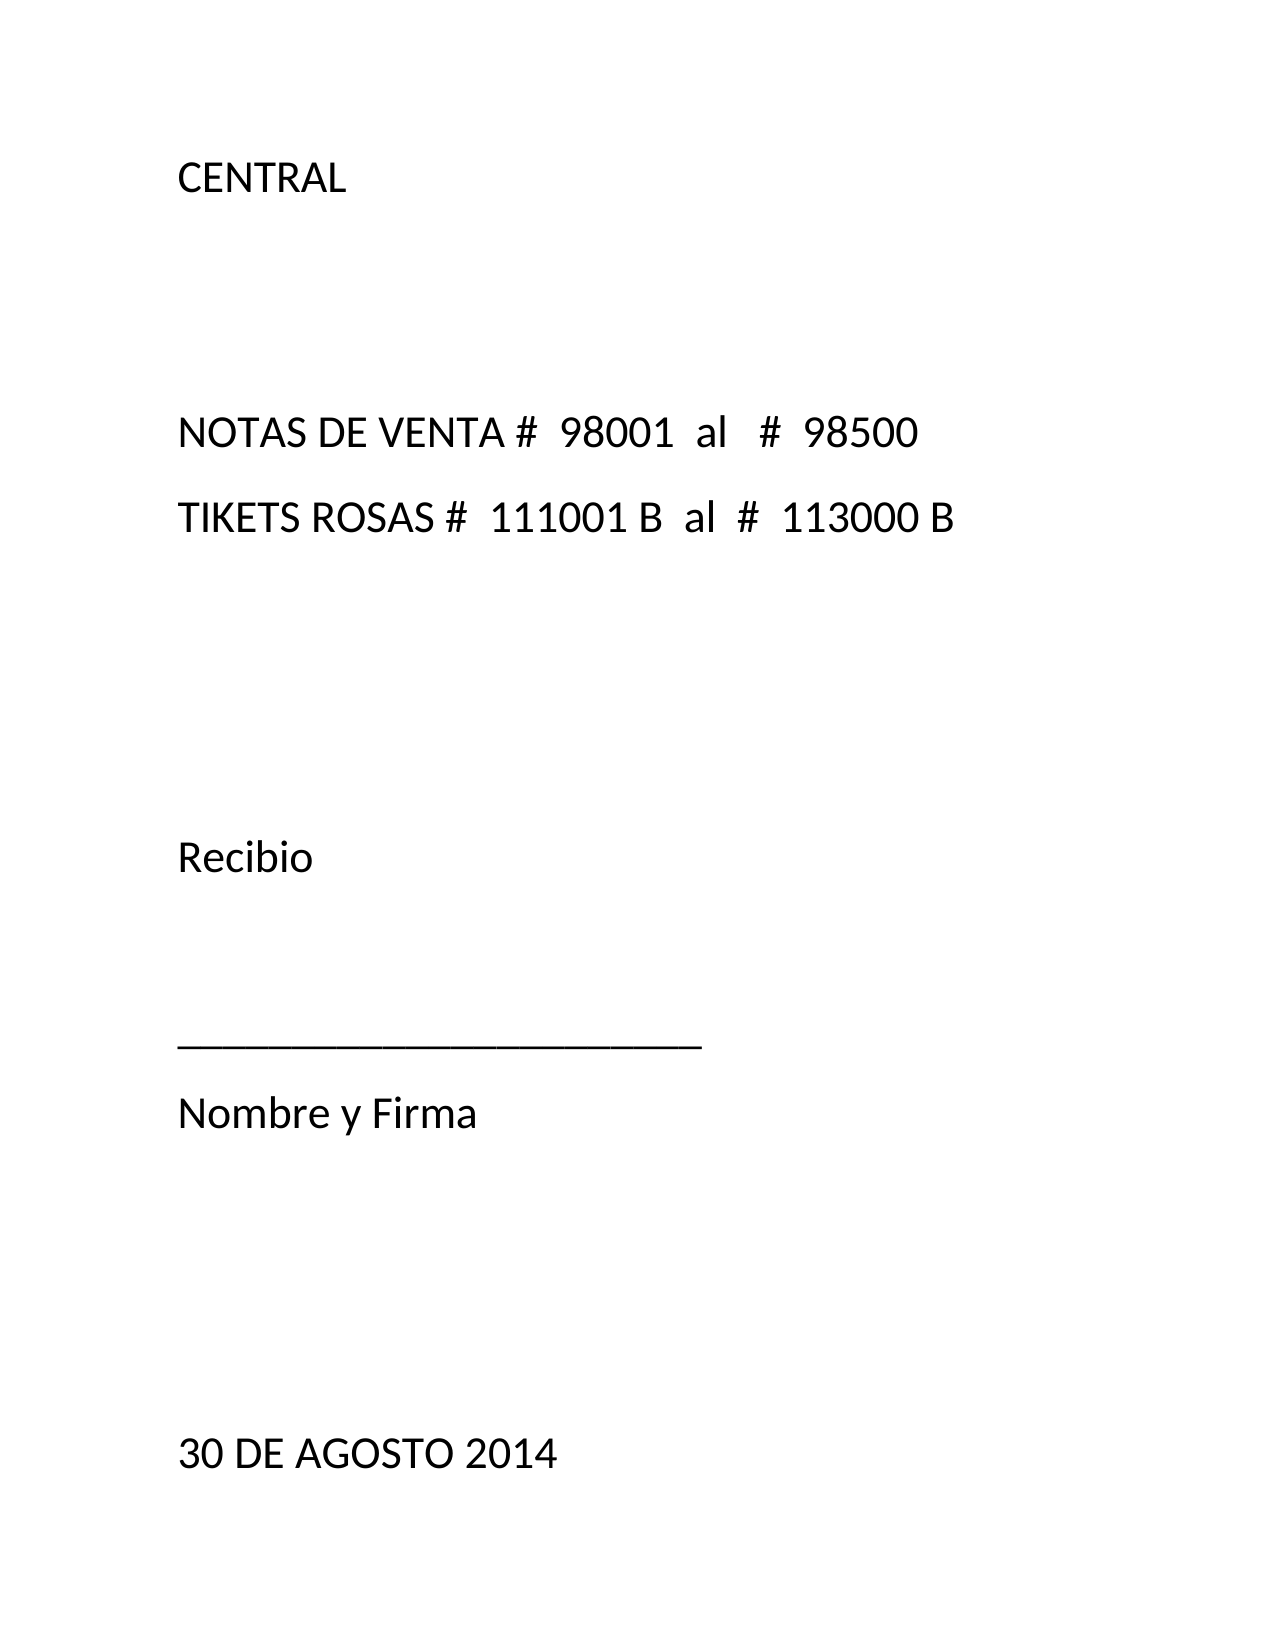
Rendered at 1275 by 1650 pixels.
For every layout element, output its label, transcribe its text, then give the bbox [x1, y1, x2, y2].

text Nombre y Firma [177, 1084, 1098, 1140]
text 30 DE AGOSTO 2014 [177, 1424, 1098, 1480]
text NOTAS DE VENTA # 98001 al # 98500 [177, 403, 1098, 459]
text TIKETS ROSAS # 111001 B al # 113000 B [177, 488, 1098, 544]
text Recibio [177, 828, 1098, 884]
text _______________________ [177, 999, 1098, 1054]
text CENTRAL [177, 148, 1098, 203]
